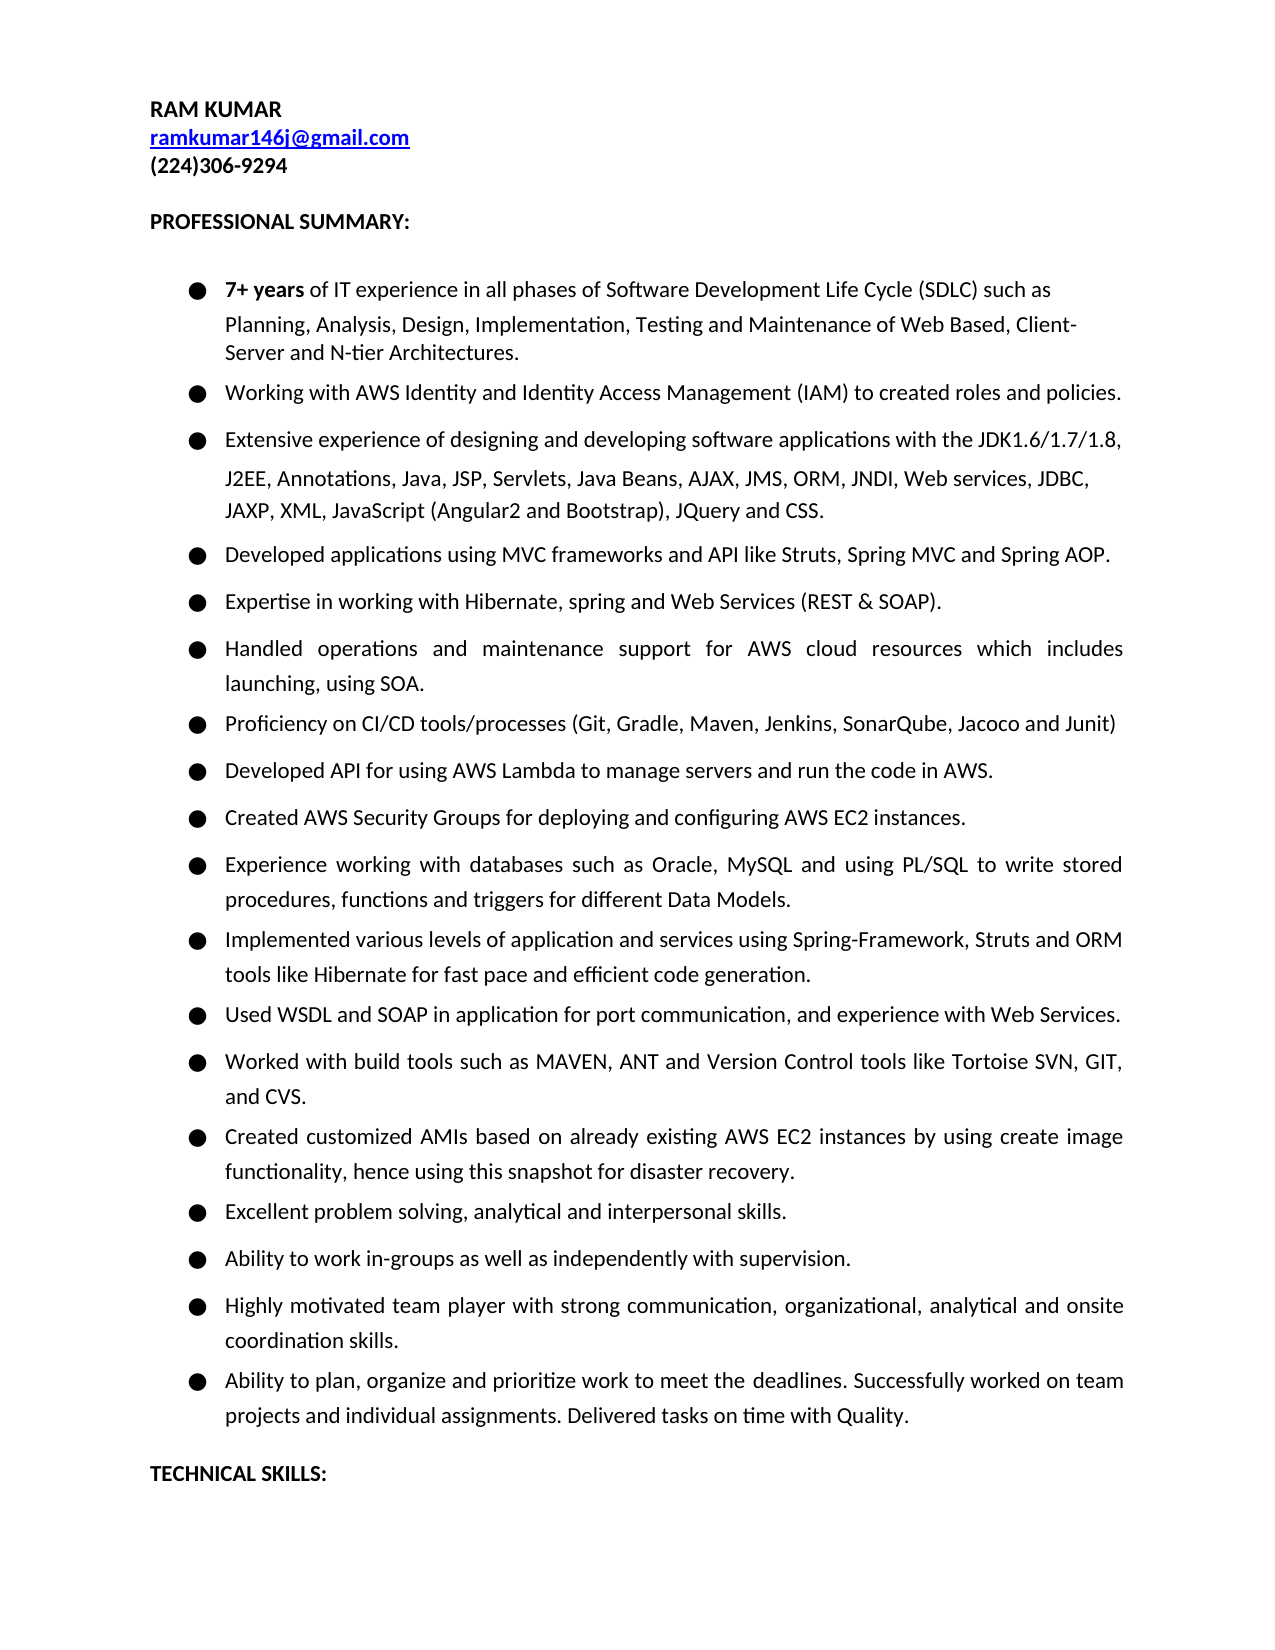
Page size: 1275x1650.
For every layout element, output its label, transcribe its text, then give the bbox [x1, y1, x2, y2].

list Excellent problem solving, analytical and interpersonal skills. [187, 1186, 1125, 1232]
text RAM KUMAR [150, 94, 1125, 123]
list Handled operations and maintenance support for AWS cloud resources which includes launching, using SOA. [187, 623, 1125, 698]
list Proficiency on CI/CD tools/processes (Git, Gradle, Maven, Jenkins, SonarQube, Jacoco and Junit) [187, 698, 1125, 744]
list Highly motivated team player with strong communication, organizational, analytical and onsite coordination skills. [187, 1279, 1125, 1354]
text PROFESSIONAL SUMMARY: [150, 207, 1116, 235]
list Ability to work in-groups as well as independently with supervision. [187, 1232, 1125, 1279]
list Expertise in working with Hibernate, spring and Web Services (REST & SOAP). [187, 576, 1125, 623]
list Working with AWS Identity and Identity Access Management (IAM) to created roles and policies. [187, 366, 1125, 413]
list Created AWS Security Groups for deploying and configuring AWS EC2 instances. [187, 792, 1125, 838]
list Implemented various levels of application and services using Spring-Framework, Struts and ORM tools like Hibernate for fast pace and efficient code generation. [187, 913, 1125, 988]
list Experience working with databases such as Oracle, MySQL and using PL/SQL to write stored procedures, functions and triggers for different Data Models. [187, 838, 1125, 913]
list 7+ years of IT experience in all phases of Software Development Life Cycle (SDLC) such as Planning, Analysis, Design, Implementation, Testing and Maintenance of Web Based, Client-Server and N-tier Architectures. [187, 263, 1125, 366]
list Used WSDL and SOAP in application for port communication, and experience with Web Services. [187, 988, 1125, 1036]
list Created customized AMIs based on already existing AWS EC2 instances by using create image functionality, hence using this snapshot for disaster recovery. [187, 1111, 1125, 1186]
list Worked with build tools such as MAVEN, ANT and Version Control tools like Tortoise SVN, GIT, and CVS. [187, 1036, 1125, 1111]
text ramkumar146j@gmail.com [150, 123, 1116, 151]
text (224)306-9294 [150, 151, 1116, 179]
list Extensive experience of designing and developing software applications with the JDK1.6/1.7/1.8, J2EE, Annotations, Java, JSP, Servlets, Java Beans, AJAX, JMS, ORM, JNDI, Web services, JDBC, JAXP, XML, JavaScript (Angular2 and Bootstrap), JQuery and CSS. [187, 413, 1125, 524]
list Developed API for using AWS Lambda to manage servers and run the code in AWS. [187, 744, 1125, 792]
list Developed applications using MVC frameworks and API like Struts, Spring MVC and Spring AOP. [187, 529, 1125, 576]
list Ability to plan, organize and prioritize work to meet the deadlines. Successfully worked on team projects and individual assignments. Delivered tasks on time with Quality. [187, 1354, 1125, 1429]
text TECHNICAL SKILLS: [150, 1459, 1125, 1487]
